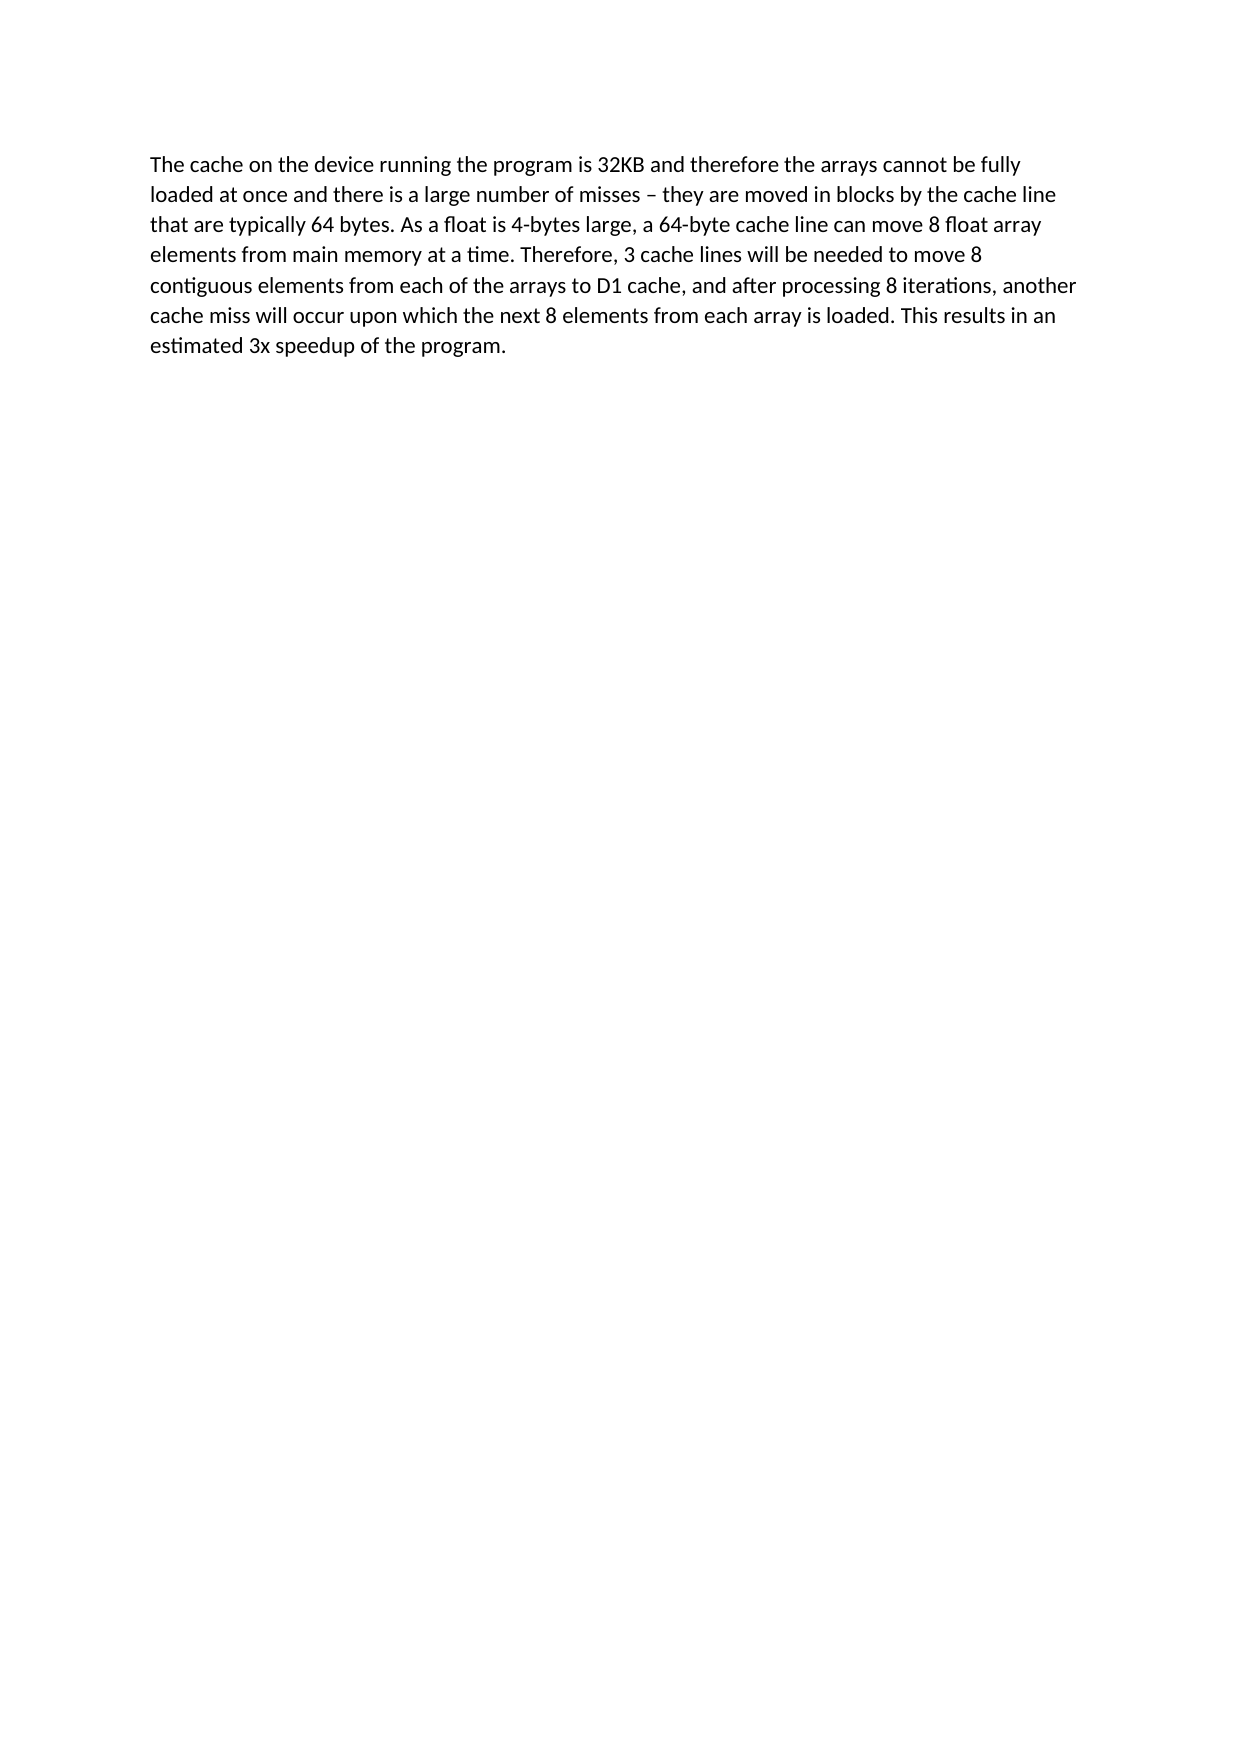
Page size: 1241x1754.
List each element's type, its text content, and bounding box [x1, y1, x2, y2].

text The cache on the device running the program is 32KB and therefore the arrays cannot be fully loaded at once and there is a large number of misses – they are moved in blocks by the cache line that are typically 64 bytes. As a float is 4-bytes large, a 64-byte cache line can move 8 float array elements from main memory at a time. Therefore, 3 cache lines will be needed to move 8 contiguous elements from each of the arrays to D1 cache, and after processing 8 iterations, another cache miss will occur upon which the next 8 elements from each array is loaded. This results in an estimated 3x speedup of the program. [150, 150, 1090, 359]
